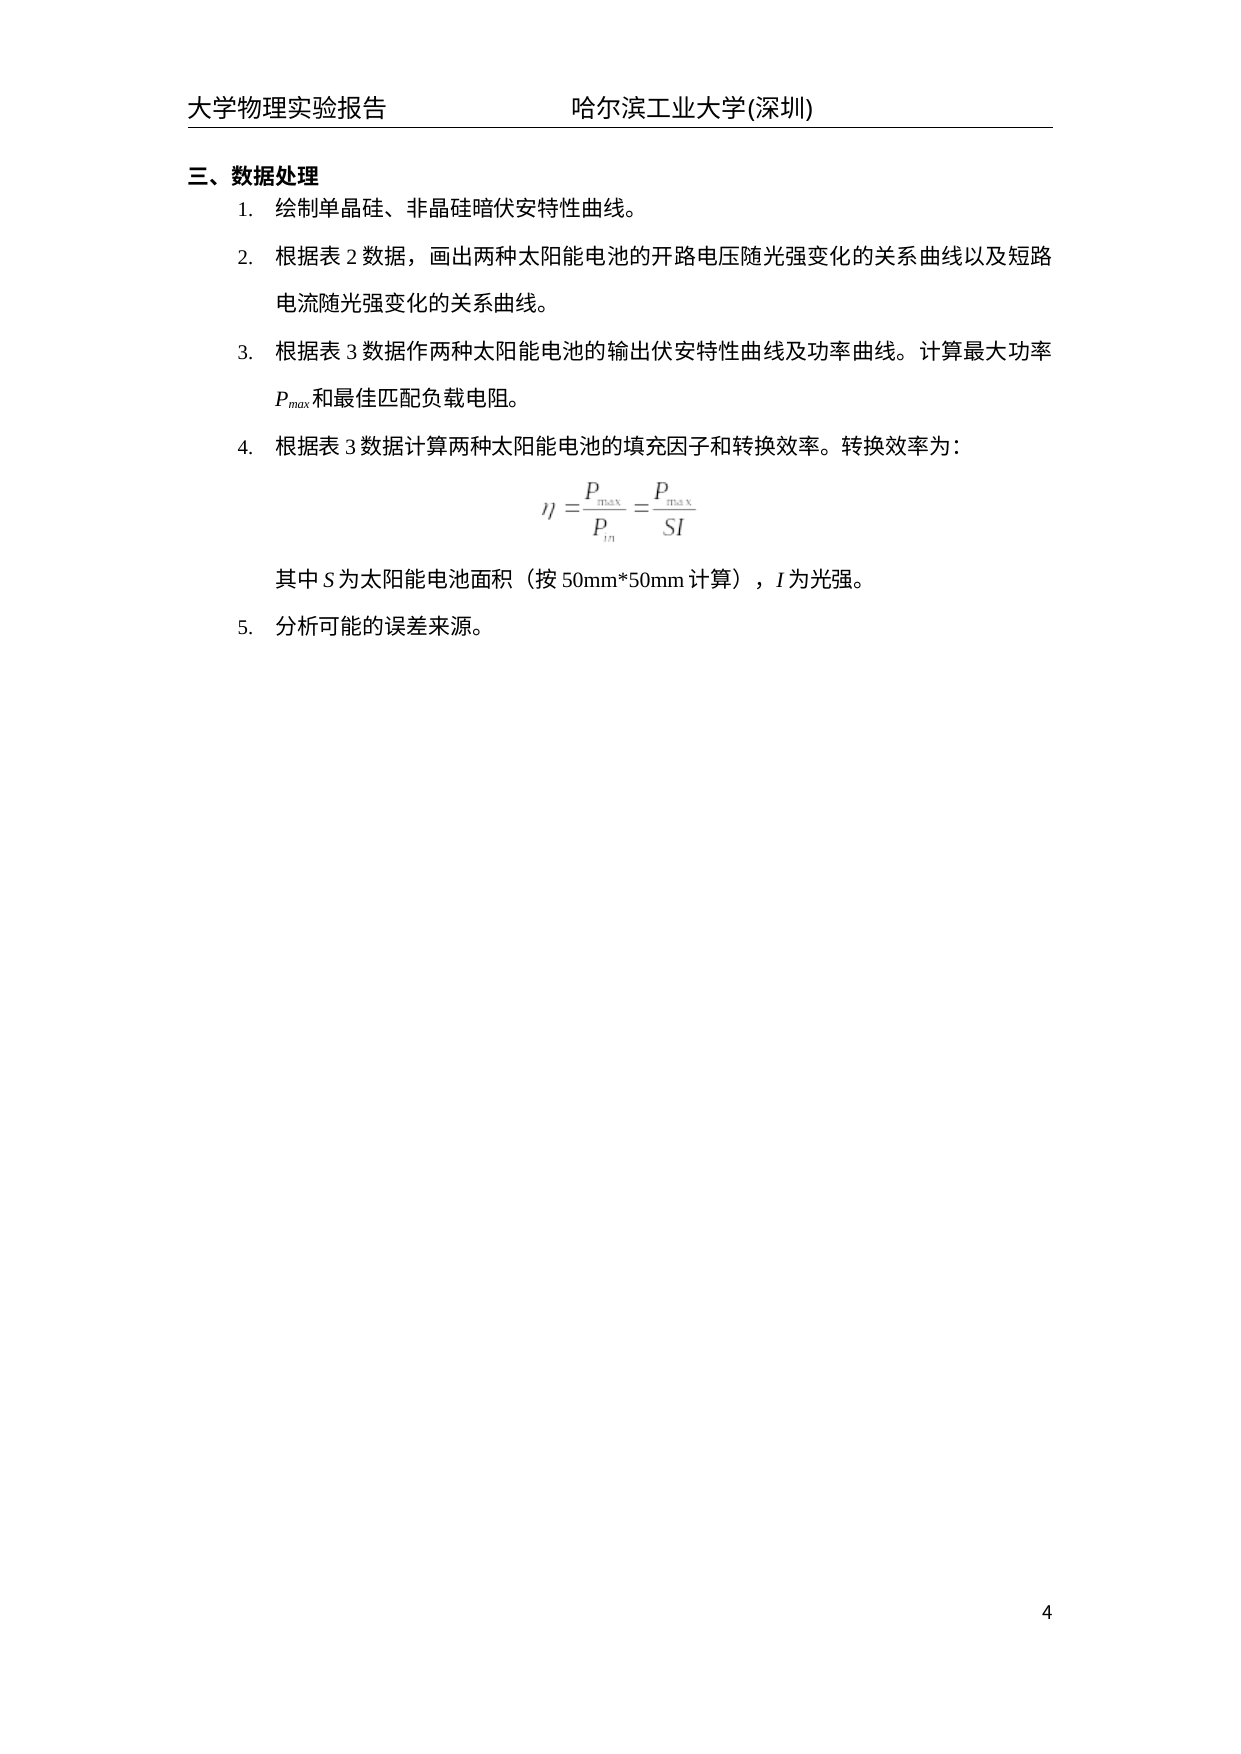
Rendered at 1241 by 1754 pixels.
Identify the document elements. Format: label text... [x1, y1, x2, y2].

list 根据表2数据，画出两种太阳能电池的开路电压随光强变化的关系曲线以及短路电流随光强变化的关系曲线。 [237, 239, 1053, 318]
list 根据表3数据作两种太阳能电池的输出伏安特性曲线及功率曲线。计算最大功率Pmax和最佳匹配负载电阻。 [237, 334, 1053, 413]
list 绘制单晶硅、非晶硅暗伏安特性曲线。 [237, 191, 1053, 223]
text 三、数据处理 [187, 159, 1053, 191]
text 其中S为太阳能电池面积（按50mm*50mm计算），I为光强。 [275, 562, 1053, 593]
list 根据表3数据计算两种太阳能电池的填充因子和转换效率。转换效率为： [237, 429, 1053, 461]
list 分析可能的误差来源。 [237, 609, 1053, 641]
